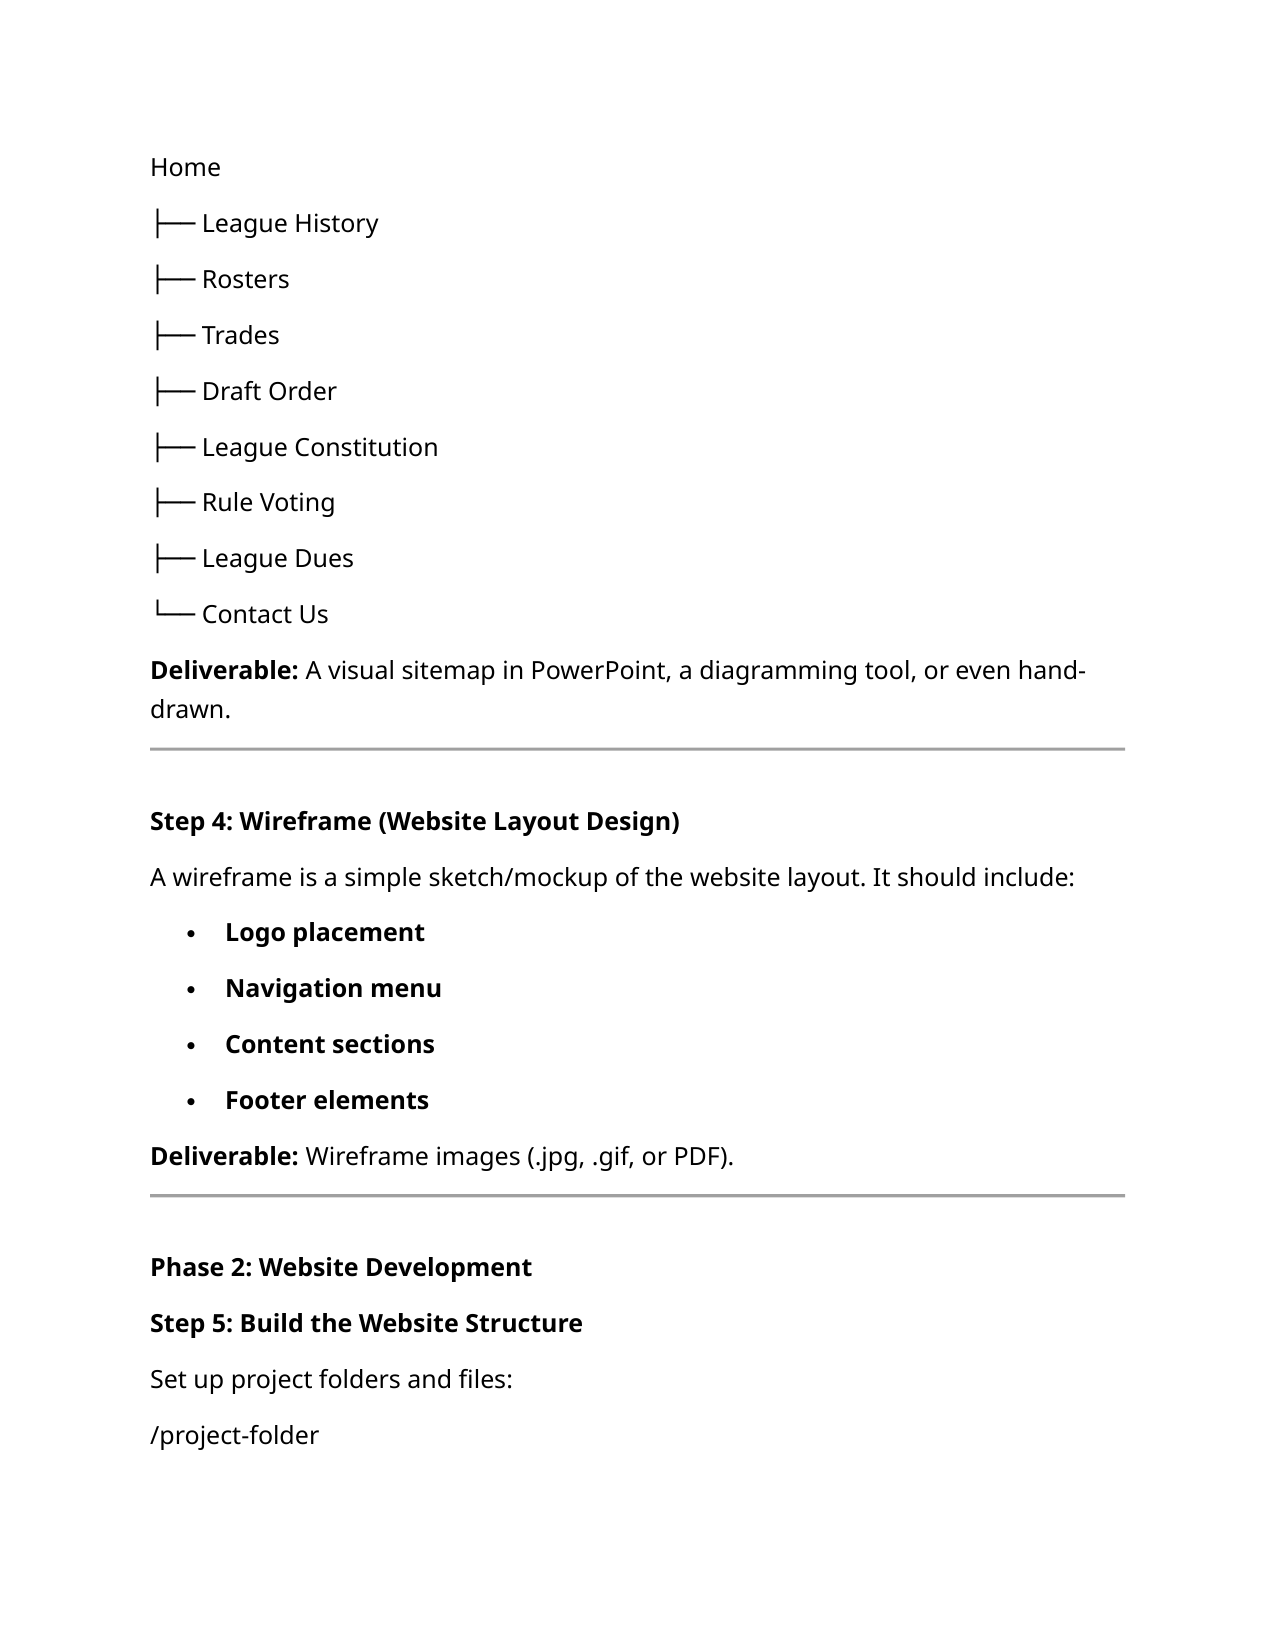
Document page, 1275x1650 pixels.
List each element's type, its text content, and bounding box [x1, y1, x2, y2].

text ├── League Dues [150, 541, 1125, 575]
text /project-folder [150, 1417, 1125, 1452]
text └── Contact Us [150, 597, 1125, 631]
text A wireframe is a simple sketch/mockup of the website layout. It should include: [150, 859, 1125, 893]
text ├── Rosters [150, 262, 1125, 296]
list Navigation menu [187, 971, 1125, 1005]
text Deliverable: Wireframe images (.jpg, .gif, or PDF). [150, 1138, 1125, 1172]
text ├── League History [150, 206, 1125, 240]
text ├── League Constitution [150, 429, 1125, 463]
text ├── Trades [150, 317, 1125, 352]
text Phase 2: Website Development [150, 1250, 1125, 1284]
text Deliverable: A visual sitemap in PowerPoint, a diagramming tool, or even hand-drawn. [150, 652, 1125, 726]
text Set up project folders and files: [150, 1362, 1125, 1396]
text ├── Draft Order [150, 373, 1125, 407]
text Step 4: Wireframe (Website Layout Design) [150, 803, 1125, 837]
text Step 5: Build the Website Structure [150, 1306, 1125, 1340]
text ├── Rule Voting [150, 485, 1125, 519]
list Footer elements [187, 1082, 1125, 1117]
text Home [150, 150, 1125, 184]
list Content sections [187, 1027, 1125, 1061]
list Logo placement [187, 915, 1125, 949]
